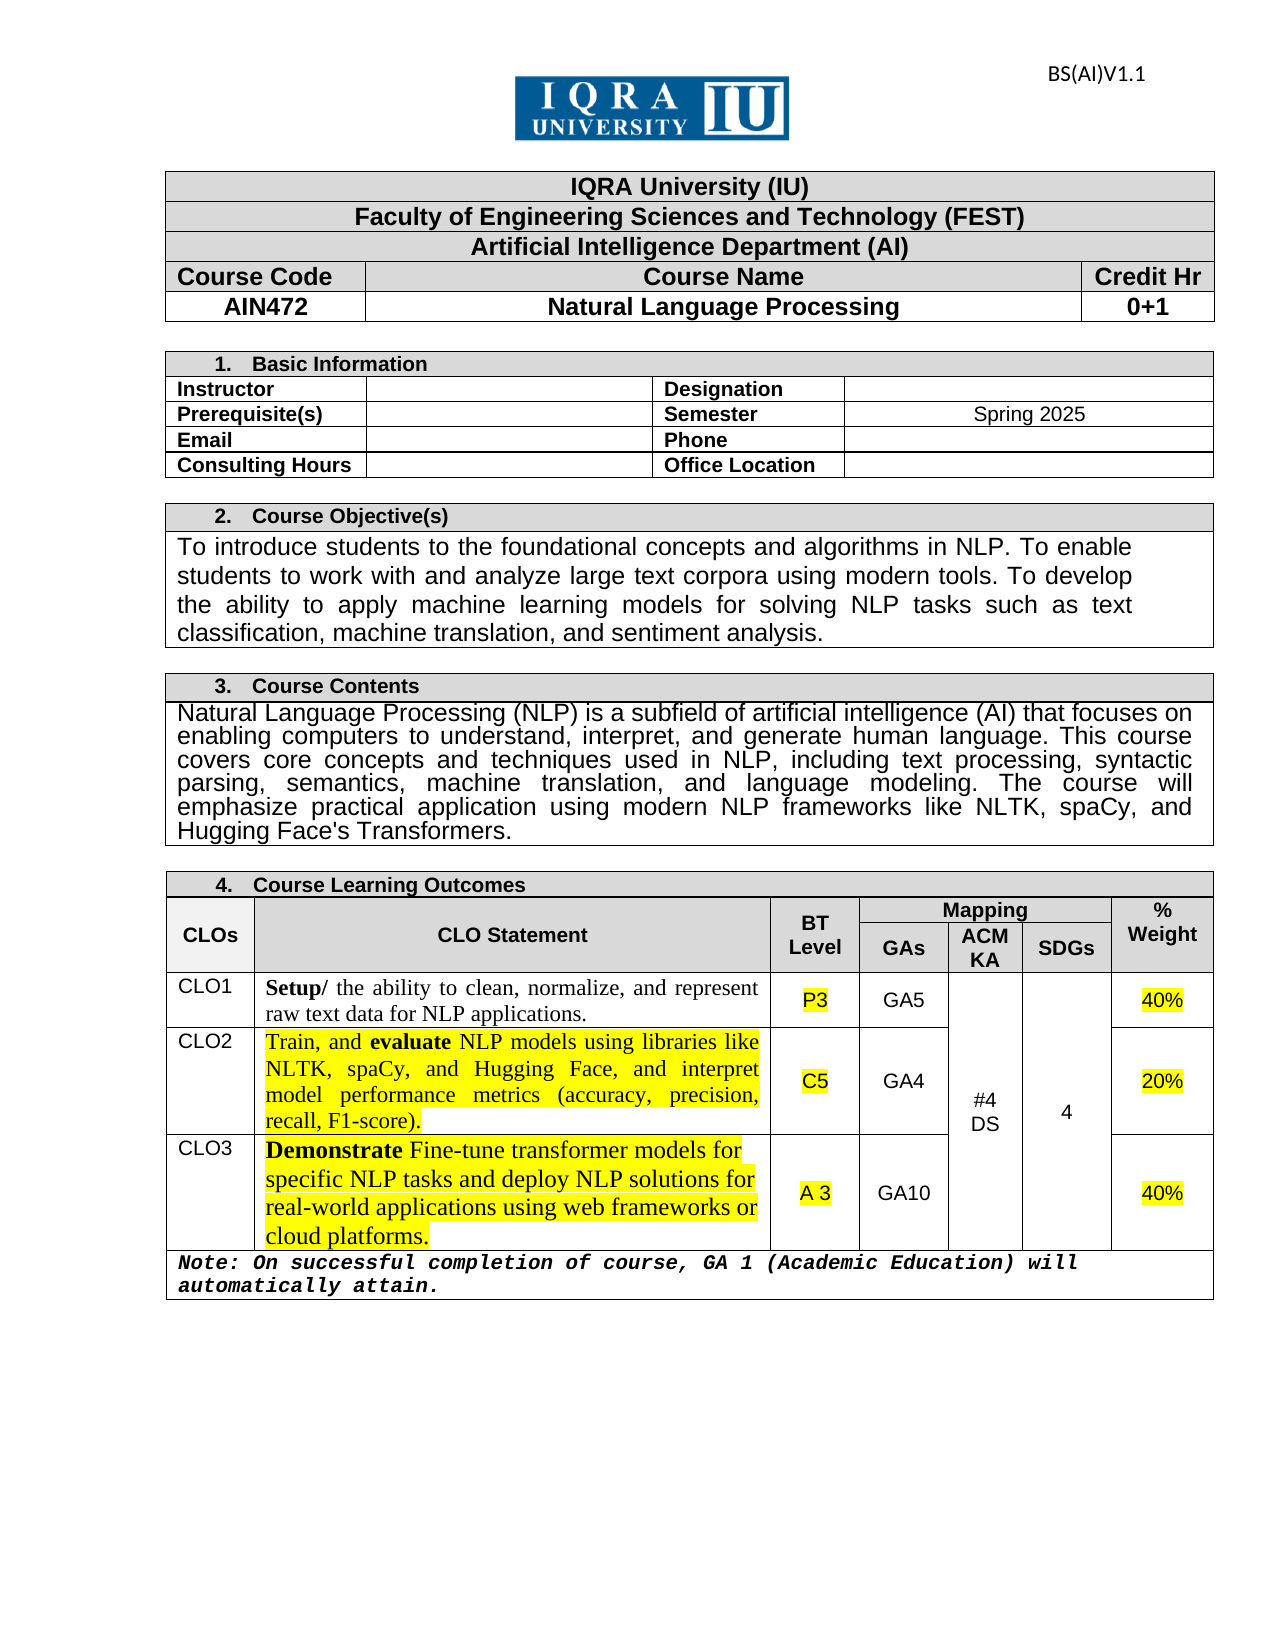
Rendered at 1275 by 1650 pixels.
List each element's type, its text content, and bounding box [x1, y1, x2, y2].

table_header Course Objective(s) [166, 504, 1213, 531]
table_cell #4 DS [949, 973, 1022, 1250]
table_cell C5 [771, 1028, 859, 1134]
table_cell Train, and evaluate NLP models using libraries like NLTK, spaCy, and Hugging Face, and interpret model performance metrics (accuracy, precision, recall, F1-score). [255, 1028, 770, 1134]
table_cell Course Code [166, 262, 365, 291]
table_cell Setup/ the ability to clean, normalize, and represent raw text data for NLP applications. [255, 973, 770, 1027]
table_cell [845, 427, 1213, 451]
table_cell 4 [1023, 973, 1111, 1250]
table_cell CLO2 [167, 1028, 254, 1134]
table_cell % Weight [1112, 898, 1213, 972]
table_header Basic Information [166, 352, 1213, 376]
table_cell GA5 [860, 973, 948, 1027]
table_cell ACM KA [949, 923, 1022, 972]
table_cell Email [166, 427, 366, 451]
table_cell CLO Statement [255, 898, 770, 972]
table_cell Credit Hr [1082, 262, 1214, 291]
table_cell P3 [771, 973, 859, 1027]
table_cell [367, 377, 652, 401]
table_cell [367, 453, 652, 477]
table_cell Note: On successful completion of course, GA 1 (Academic Education) will automatically attain. [167, 1251, 1213, 1299]
table_cell Spring 2025 [845, 402, 1213, 426]
table_cell Phone [653, 427, 844, 451]
table_header Course Learning Outcomes [167, 872, 1213, 896]
table_cell Designation [653, 377, 844, 401]
table_cell [845, 377, 1213, 401]
table_cell [367, 427, 652, 451]
table_cell CLO1 [167, 973, 254, 1027]
table_cell 20% [1112, 1028, 1213, 1134]
table_cell CLO3 [167, 1135, 254, 1250]
table_cell To introduce students to the foundational concepts and algorithms in NLP. To enable students to work with and analyze large text corpora using modern tools. To develop the ability to apply machine learning models for solving NLP tasks such as text classification, machine translation, and sentiment analysis. [166, 532, 1213, 647]
table_cell Mapping [860, 898, 1111, 922]
table_cell Natural Language Processing [366, 292, 1081, 321]
table_cell Course Name [366, 262, 1081, 291]
table_cell Instructor [166, 377, 366, 401]
table_header Course Contents [166, 674, 1213, 701]
table_cell AIN472 [166, 292, 365, 321]
table_cell [367, 402, 652, 426]
table_cell BT Level [771, 898, 859, 972]
picture [514, 76, 790, 142]
table_cell 40% [1112, 1135, 1213, 1250]
table_cell GA4 [860, 1028, 948, 1134]
table_cell Office Location [653, 453, 844, 477]
table_cell SDGs [1023, 923, 1111, 972]
table_cell Artificial Intelligence Department (AI) [166, 232, 1214, 261]
table_cell 40% [1112, 973, 1213, 1027]
table_cell Prerequisite(s) [166, 402, 366, 426]
table_cell Semester [653, 402, 844, 426]
table_cell A 3 [771, 1135, 859, 1250]
table_cell GA10 [860, 1135, 948, 1250]
table_cell Faculty of Engineering Sciences and Technology (FEST) [166, 202, 1214, 231]
table_cell CLOs [167, 898, 254, 972]
table_header IQRA University (IU) [166, 172, 1214, 201]
table_cell Consulting Hours [166, 453, 366, 477]
table_cell Natural Language Processing (NLP) is a subfield of artificial intelligence (AI) that focuses on enabling computers to understand, interpret, and generate human language. This course covers core concepts and techniques used in NLP, including text processing, syntactic parsing, semantics, machine translation, and language modeling. The course will emphasize practical application using modern NLP frameworks like NLTK, spaCy, and Hugging Face's Transformers. [166, 703, 1213, 844]
table_cell 0+1 [1082, 292, 1214, 321]
table_cell Demonstrate Fine-tune transformer models for specific NLP tasks and deploy NLP solutions for real-world applications using web frameworks or cloud platforms. [255, 1135, 770, 1250]
table_cell GAs [860, 923, 948, 972]
table_cell [845, 453, 1213, 477]
